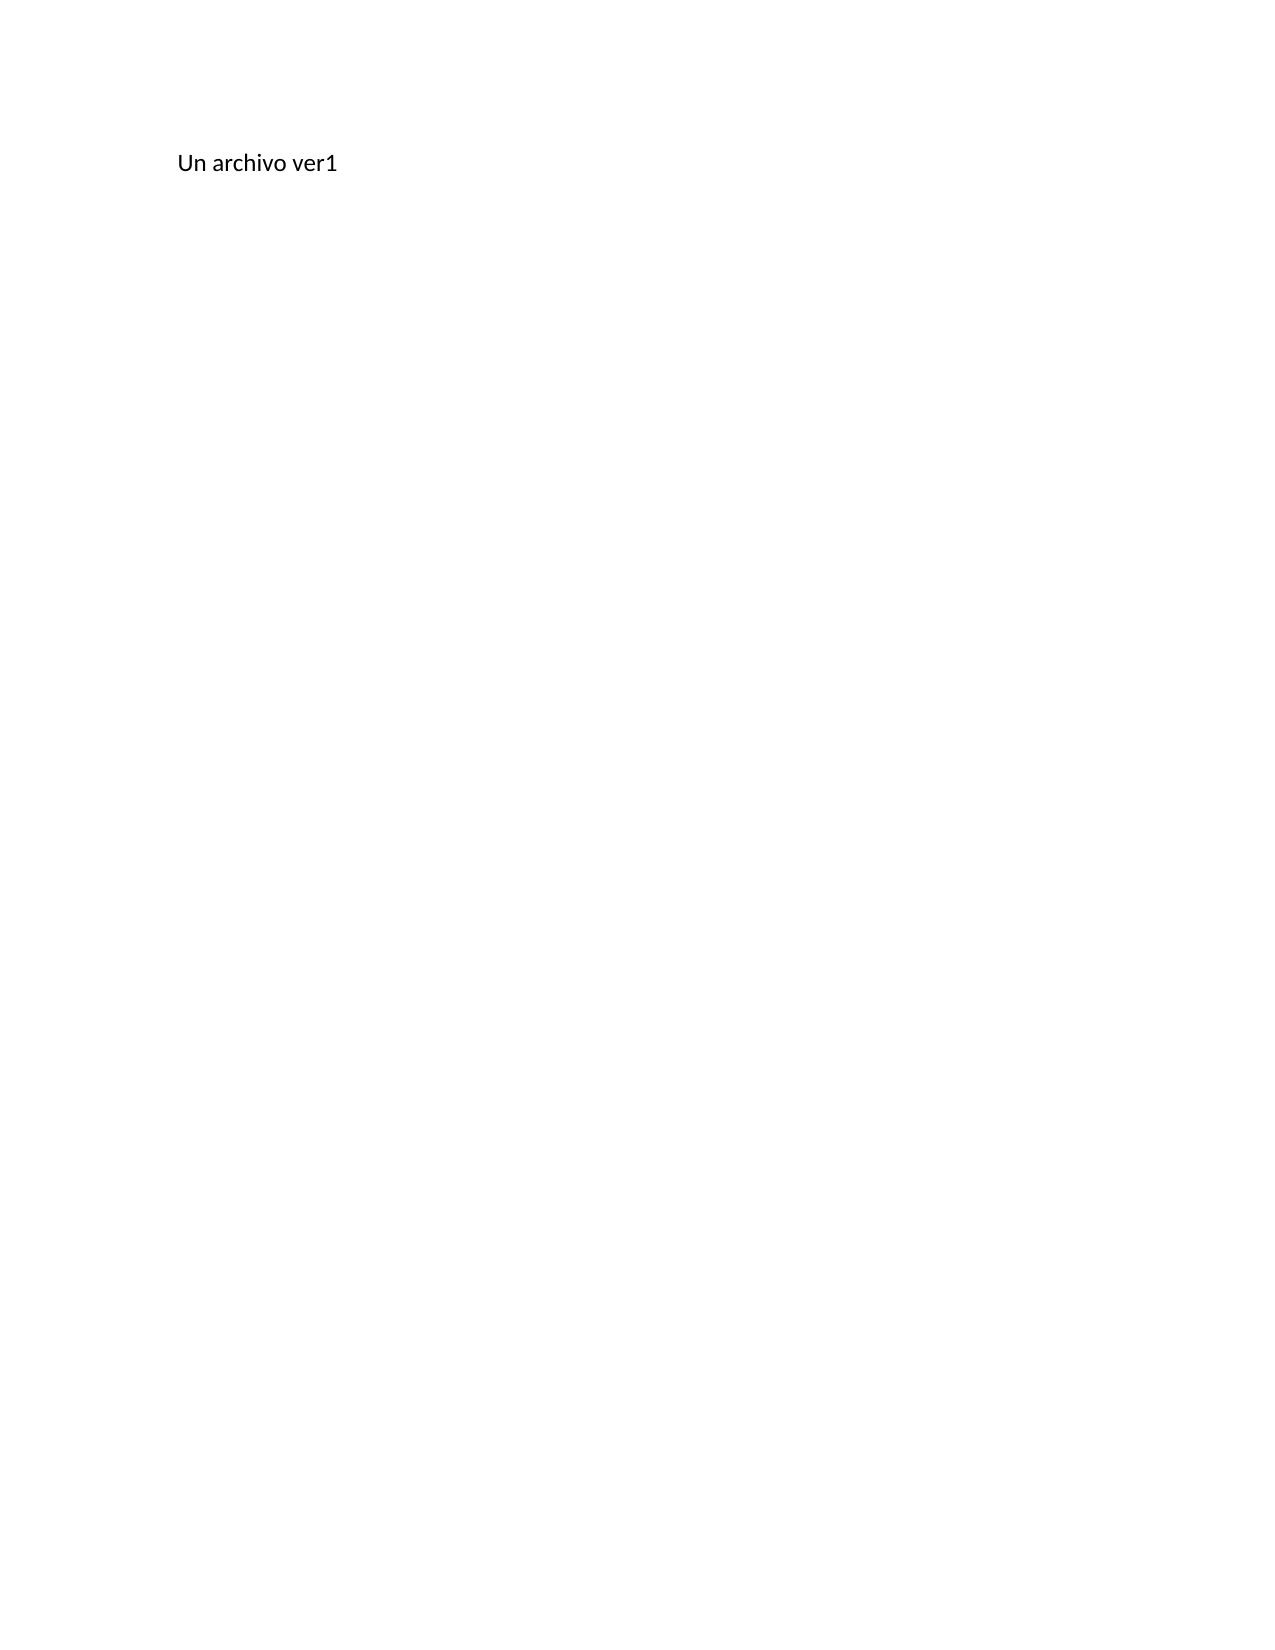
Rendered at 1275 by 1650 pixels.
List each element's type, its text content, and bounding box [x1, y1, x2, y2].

text Un archivo ver1 [177, 148, 1098, 178]
